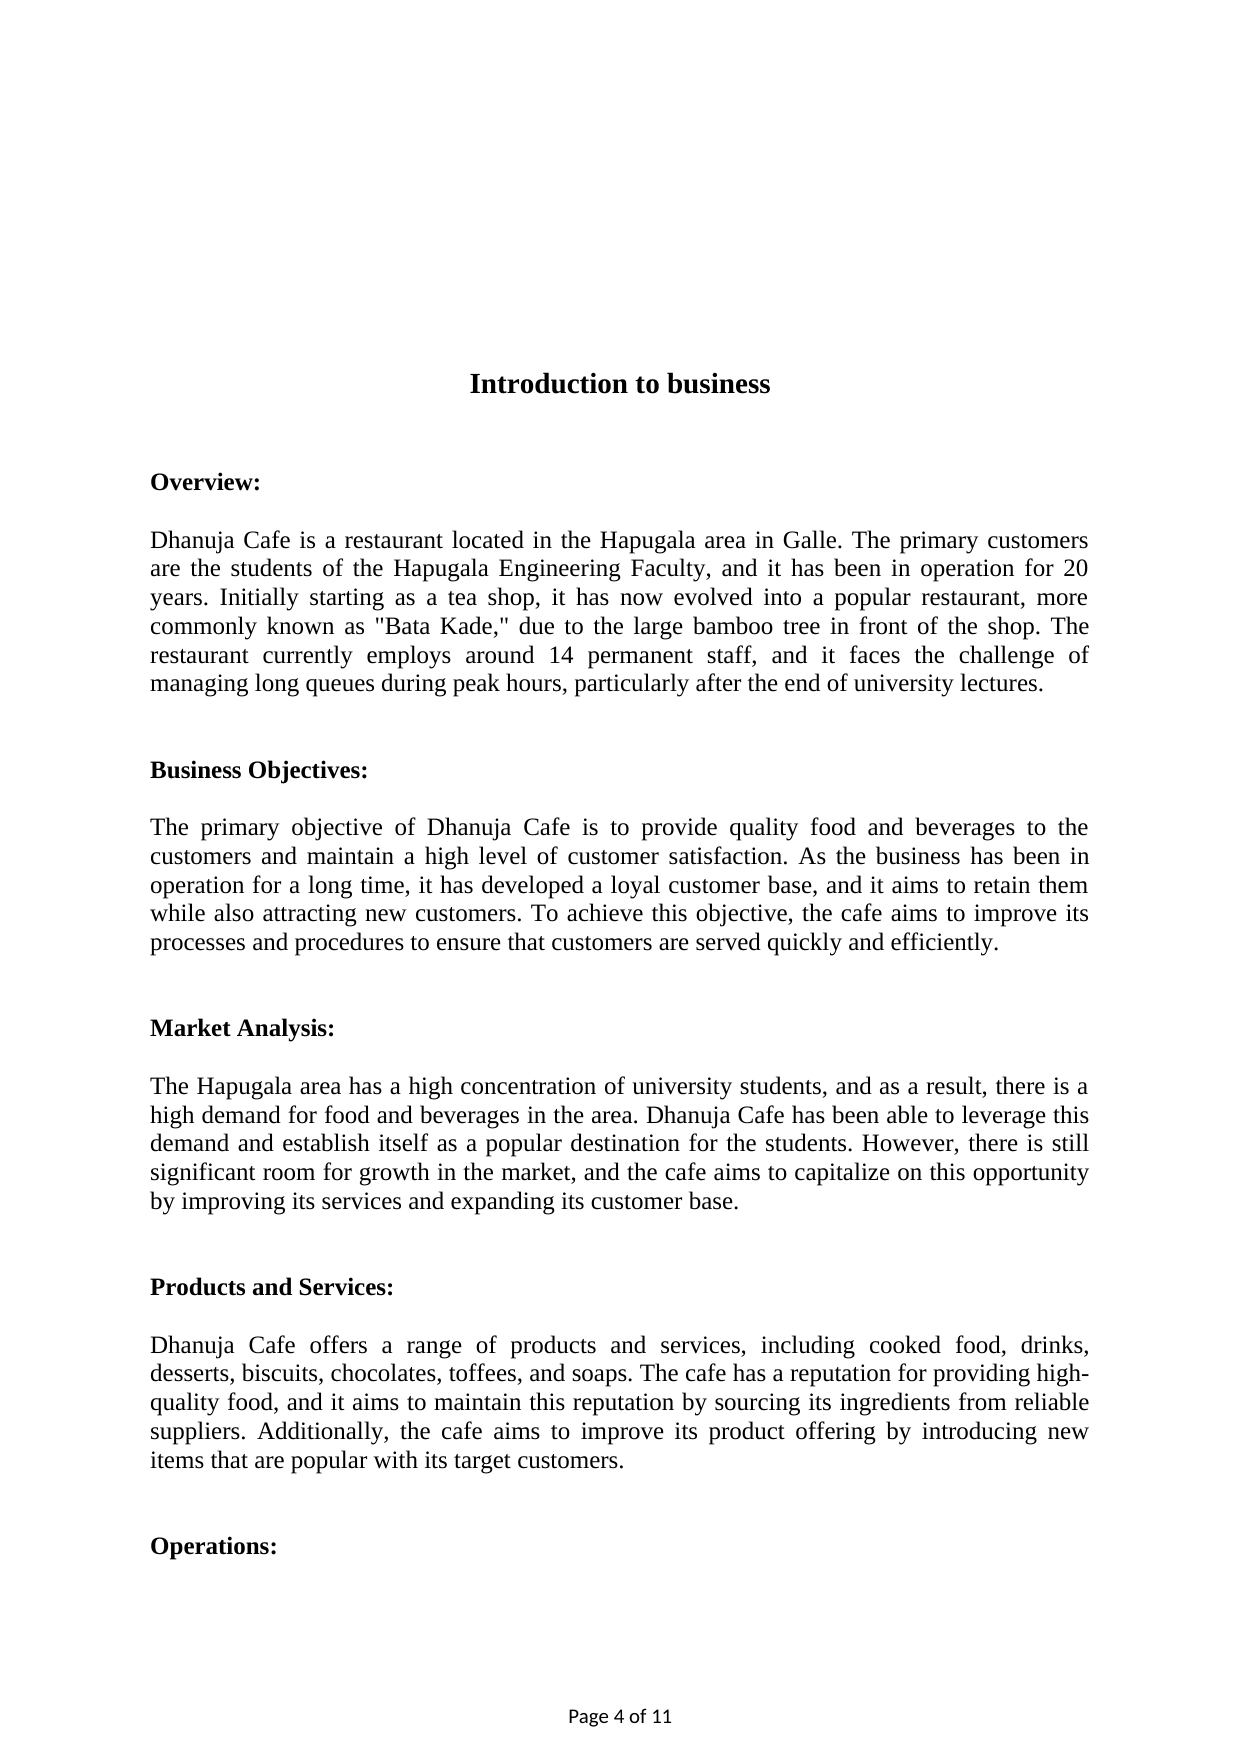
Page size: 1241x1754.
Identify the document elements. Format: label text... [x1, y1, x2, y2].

text Dhanuja Cafe offers a range of products and services, including cooked food, drinks, desserts, biscuits, chocolates, toffees, and soaps. The cafe has a reputation for providing high-quality food, and it aims to maintain this reputation by sourcing its ingredients from reliable suppliers. Additionally, the cafe aims to improve its product offering by introducing new items that are popular with its target customers. [150, 1330, 1090, 1473]
text Overview: [150, 467, 1090, 496]
text Operations: [150, 1531, 1090, 1560]
text The primary objective of Dhanuja Cafe is to provide quality food and beverages to the customers and maintain a high level of customer satisfaction. As the business has been in operation for a long time, it has developed a loyal customer base, and it aims to retain them while also attracting new customers. To achieve this objective, the cafe aims to improve its processes and procedures to ensure that customers are served quickly and efficiently. [150, 812, 1090, 956]
text Business Objectives: [150, 755, 1090, 783]
text Market Analysis: [150, 1013, 1090, 1042]
text The Hapugala area has a high concentration of university students, and as a result, there is a high demand for food and beverages in the area. Dhanuja Cafe has been able to leverage this demand and establish itself as a popular destination for the students. However, there is still significant room for growth in the market, and the cafe aims to capitalize on this opportunity by improving its services and expanding its customer base. [150, 1071, 1090, 1215]
text Products and Services: [150, 1272, 1090, 1301]
text Dhanuja Cafe is a restaurant located in the Hapugala area in Galle. The primary customers are the students of the Hapugala Engineering Faculty, and it has been in operation for 20 years. Initially starting as a tea shop, it has now evolved into a popular restaurant, more commonly known as "Bata Kade," due to the large bamboo tree in front of the shop. The restaurant currently employs around 14 permanent staff, and it faces the challenge of managing long queues during peak hours, particularly after the end of university lectures. [150, 525, 1090, 697]
text Introduction to business [150, 367, 1090, 400]
